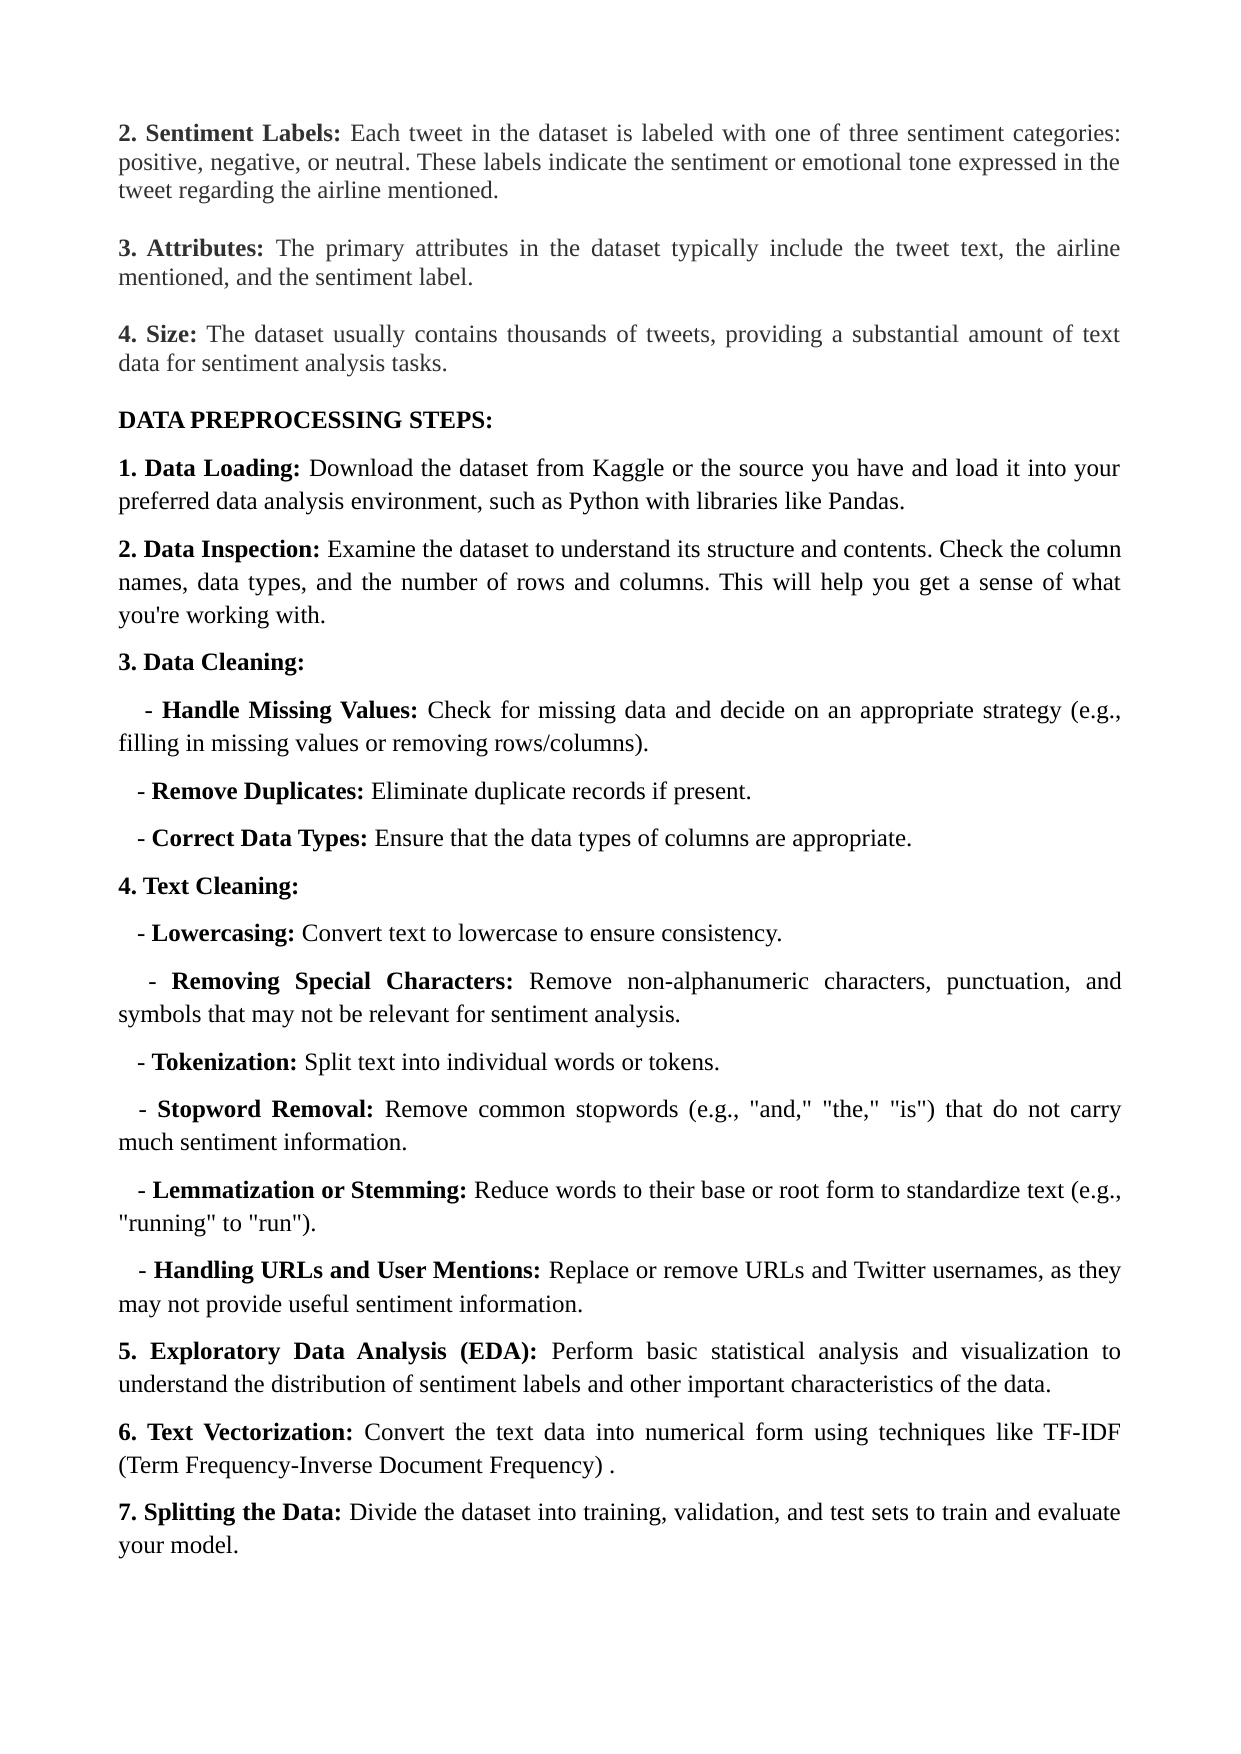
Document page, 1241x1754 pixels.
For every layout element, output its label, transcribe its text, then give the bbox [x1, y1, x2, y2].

text - Handling URLs and User Mentions: Replace or remove URLs and Twitter usernames, as they may not provide useful sentiment information. [118, 1256, 1122, 1317]
text - Lowercasing: Convert text to lowercase to ensure consistency. [118, 918, 1122, 947]
text 2. Data Inspection: Examine the dataset to understand its structure and contents. Check the column names, data types, and the number of rows and columns. This will help you get a sense of what you're working with. [118, 534, 1122, 629]
text - Removing Special Characters: Remove non-alphanumeric characters, punctuation, and symbols that may not be relevant for sentiment analysis. [118, 966, 1122, 1028]
text DATA PREPROCESSING STEPS: [118, 406, 1122, 434]
text 4. Text Cleaning: [118, 871, 1122, 900]
text 3. Attributes: The primary attributes in the dataset typically include the tweet text, the airline mentioned, and the sentiment label. [118, 233, 1122, 291]
text 1. Data Loading: Download the dataset from Kaggle or the source you have and load it into your preferred data analysis environment, such as Python with libraries like Pandas. [118, 453, 1122, 515]
text - Remove Duplicates: Eliminate duplicate records if present. [118, 776, 1122, 804]
text 7. Splitting the Data: Divide the dataset into training, validation, and test sets to train and evaluate your model. [118, 1497, 1122, 1559]
text 4. Size: The dataset usually contains thousands of tweets, providing a substantial amount of text data for sentiment analysis tasks. [118, 319, 1122, 377]
text 5. Exploratory Data Analysis (EDA): Perform basic statistical analysis and visualization to understand the distribution of sentiment labels and other important characteristics of the data. [118, 1336, 1122, 1398]
text - Stopword Removal: Remove common stopwords (e.g., "and," "the," "is") that do not carry much sentiment information. [118, 1094, 1122, 1156]
text - Handle Missing Values: Check for missing data and decide on an appropriate strategy (e.g., filling in missing values or removing rows/columns). [118, 695, 1122, 757]
text 6. Text Vectorization: Convert the text data into numerical form using techniques like TF-IDF (Term Frequency-Inverse Document Frequency) . [118, 1417, 1122, 1479]
text - Lemmatization or Stemming: Reduce words to their base or root form to standardize text (e.g., "running" to "run"). [118, 1175, 1122, 1237]
text 2. Sentiment Labels: Each tweet in the dataset is labeled with one of three sentiment categories: positive, negative, or neutral. These labels indicate the sentiment or emotional tone expressed in the tweet regarding the airline mentioned. [118, 118, 1122, 204]
text 3. Data Cleaning: [118, 647, 1122, 676]
text - Correct Data Types: Ensure that the data types of columns are appropriate. [118, 823, 1122, 852]
text - Tokenization: Split text into individual words or tokens. [118, 1047, 1122, 1076]
